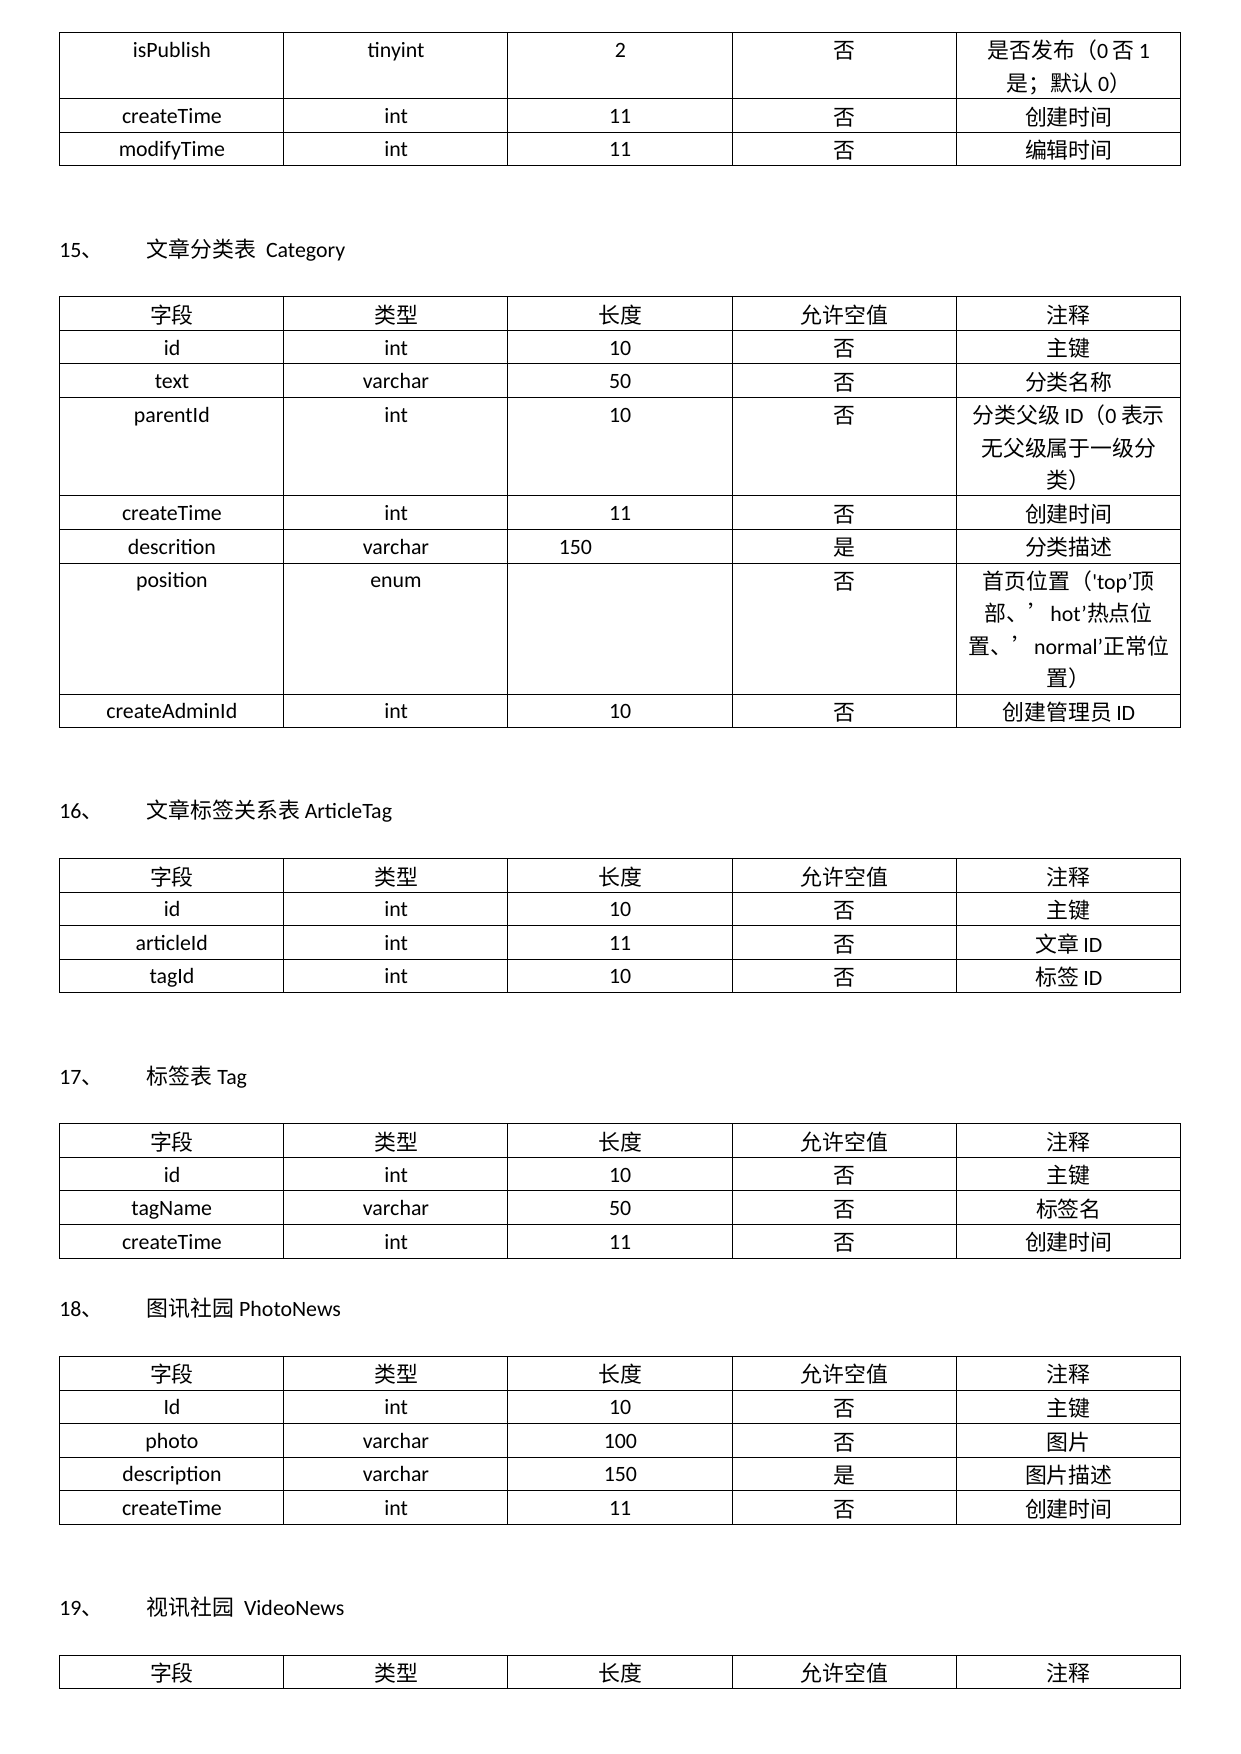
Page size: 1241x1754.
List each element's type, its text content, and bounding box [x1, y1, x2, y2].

table_cell varchar [284, 530, 507, 562]
list 文章标签关系表 ArticleTag [59, 793, 1181, 826]
table_cell 150 [508, 1458, 732, 1490]
table_cell 图片描述 [957, 1458, 1180, 1490]
table_cell description [60, 1458, 283, 1490]
table_header 允许空值 [733, 297, 956, 330]
table_header 字段 [60, 859, 283, 892]
table_cell 分类描述 [957, 530, 1180, 562]
table_cell 11 [508, 1225, 732, 1257]
table_cell 否 [733, 398, 956, 495]
table_cell int [284, 926, 507, 959]
table_cell 主键 [957, 331, 1180, 363]
table_cell 主键 [957, 893, 1180, 925]
table_cell 11 [508, 1491, 732, 1524]
table_cell 否 [733, 133, 956, 165]
table_cell 10 [508, 1158, 732, 1190]
table_cell varchar [284, 364, 507, 397]
table_cell 否 [733, 960, 956, 992]
table_cell createAdminId [60, 695, 283, 727]
table_cell 否 [733, 33, 956, 98]
table_cell id [60, 1158, 283, 1190]
table_header 允许空值 [733, 1656, 956, 1688]
table_cell 标签ID [957, 960, 1180, 992]
table_header 允许空值 [733, 859, 956, 892]
table_cell 否 [733, 1191, 956, 1224]
table_cell 否 [733, 695, 956, 727]
table_cell position [60, 564, 283, 693]
table_header 字段 [60, 1357, 283, 1389]
table_cell createTime [60, 99, 283, 132]
table_cell varchar [284, 1191, 507, 1224]
table_cell isPublish [60, 33, 283, 98]
table_cell descrition [60, 530, 283, 562]
table_cell int [284, 331, 507, 363]
table_header 字段 [60, 1656, 283, 1688]
table_cell articleId [60, 926, 283, 959]
table_cell 10 [508, 960, 732, 992]
table_cell 否 [733, 1391, 956, 1423]
list 文章分类表 Category [59, 231, 1181, 264]
table_cell 否 [733, 331, 956, 363]
table_cell 文章ID [957, 926, 1180, 959]
table_cell id [60, 331, 283, 363]
table_cell int [284, 893, 507, 925]
table_cell 是 [733, 1458, 956, 1490]
table_cell int [284, 1391, 507, 1423]
table_header 类型 [284, 1357, 507, 1389]
table_cell enum [284, 564, 507, 693]
list 标签表 Tag [59, 1058, 1181, 1091]
table_header 注释 [957, 1656, 1180, 1688]
table_cell 否 [733, 1424, 956, 1457]
table_cell 图片 [957, 1424, 1180, 1457]
table_cell 否 [733, 564, 956, 693]
table_cell 创建管理员ID [957, 695, 1180, 727]
table_cell 50 [508, 1191, 732, 1224]
table_cell 创建时间 [957, 496, 1180, 529]
table_cell 11 [508, 496, 732, 529]
table_header 注释 [957, 859, 1180, 892]
table_header 长度 [508, 297, 732, 330]
table_cell 100 [508, 1424, 732, 1457]
table_cell 2 [508, 33, 732, 98]
table_cell 编辑时间 [957, 133, 1180, 165]
table_cell tagName [60, 1191, 283, 1224]
table_header 类型 [284, 859, 507, 892]
table_cell 分类名称 [957, 364, 1180, 397]
table_cell 否 [733, 926, 956, 959]
table_cell 11 [508, 99, 732, 132]
table_cell int [284, 133, 507, 165]
table_cell id [60, 893, 283, 925]
table_cell int [284, 960, 507, 992]
table_header 字段 [60, 1124, 283, 1157]
table_cell 是否发布（0否1是；默认0） [957, 33, 1180, 98]
table_cell 10 [508, 398, 732, 495]
table_cell 50 [508, 364, 732, 397]
table_cell int [284, 496, 507, 529]
table_cell tinyint [284, 33, 507, 98]
table_cell createTime [60, 1225, 283, 1257]
table_cell int [284, 1491, 507, 1524]
table_cell 创建时间 [957, 99, 1180, 132]
table_cell 创建时间 [957, 1225, 1180, 1257]
table_cell 150 [508, 530, 732, 562]
table_header 注释 [957, 1124, 1180, 1157]
table_cell 10 [508, 695, 732, 727]
table_cell 否 [733, 364, 956, 397]
table_cell int [284, 1225, 507, 1257]
table_header 长度 [508, 1357, 732, 1389]
table_header 类型 [284, 297, 507, 330]
table_cell 11 [508, 926, 732, 959]
table_cell int [284, 1158, 507, 1190]
table_cell 否 [733, 496, 956, 529]
table_header 类型 [284, 1124, 507, 1157]
table_cell varchar [284, 1458, 507, 1490]
table_cell 否 [733, 99, 956, 132]
table_header 长度 [508, 859, 732, 892]
table_header 长度 [508, 1124, 732, 1157]
table_header 字段 [60, 297, 283, 330]
table_header 注释 [957, 297, 1180, 330]
table_header 长度 [508, 1656, 732, 1688]
table_cell 创建时间 [957, 1491, 1180, 1524]
table_cell int [284, 99, 507, 132]
table_header 注释 [957, 1357, 1180, 1389]
table_cell 11 [508, 133, 732, 165]
table_cell 10 [508, 893, 732, 925]
table_cell 分类父级ID（0表示无父级属于一级分类） [957, 398, 1180, 495]
table_cell parentId [60, 398, 283, 495]
table_cell Id [60, 1391, 283, 1423]
table_header 允许空值 [733, 1357, 956, 1389]
table_cell int [284, 398, 507, 495]
table_cell 否 [733, 1225, 956, 1257]
table_cell 否 [733, 1491, 956, 1524]
table_cell 是 [733, 530, 956, 562]
table_cell 否 [733, 893, 956, 925]
table_cell 10 [508, 331, 732, 363]
table_cell 否 [733, 1158, 956, 1190]
table_cell createTime [60, 496, 283, 529]
table_cell text [60, 364, 283, 397]
table_cell modifyTime [60, 133, 283, 165]
list 图讯社园 PhotoNews [59, 1291, 1181, 1323]
table_cell createTime [60, 1491, 283, 1524]
list 视讯社园 VideoNews [59, 1590, 1181, 1622]
table_cell photo [60, 1424, 283, 1457]
table_header 类型 [284, 1656, 507, 1688]
table_cell 首页位置（'top’顶部、’hot’热点位置、’normal’正常位置） [957, 564, 1180, 693]
table_cell 主键 [957, 1158, 1180, 1190]
table_header 允许空值 [733, 1124, 956, 1157]
table_cell int [284, 695, 507, 727]
table_cell varchar [284, 1424, 507, 1457]
table_cell 主键 [957, 1391, 1180, 1423]
table_cell tagId [60, 960, 283, 992]
table_cell 标签名 [957, 1191, 1180, 1224]
table_cell [508, 564, 732, 693]
table_cell 10 [508, 1391, 732, 1423]
